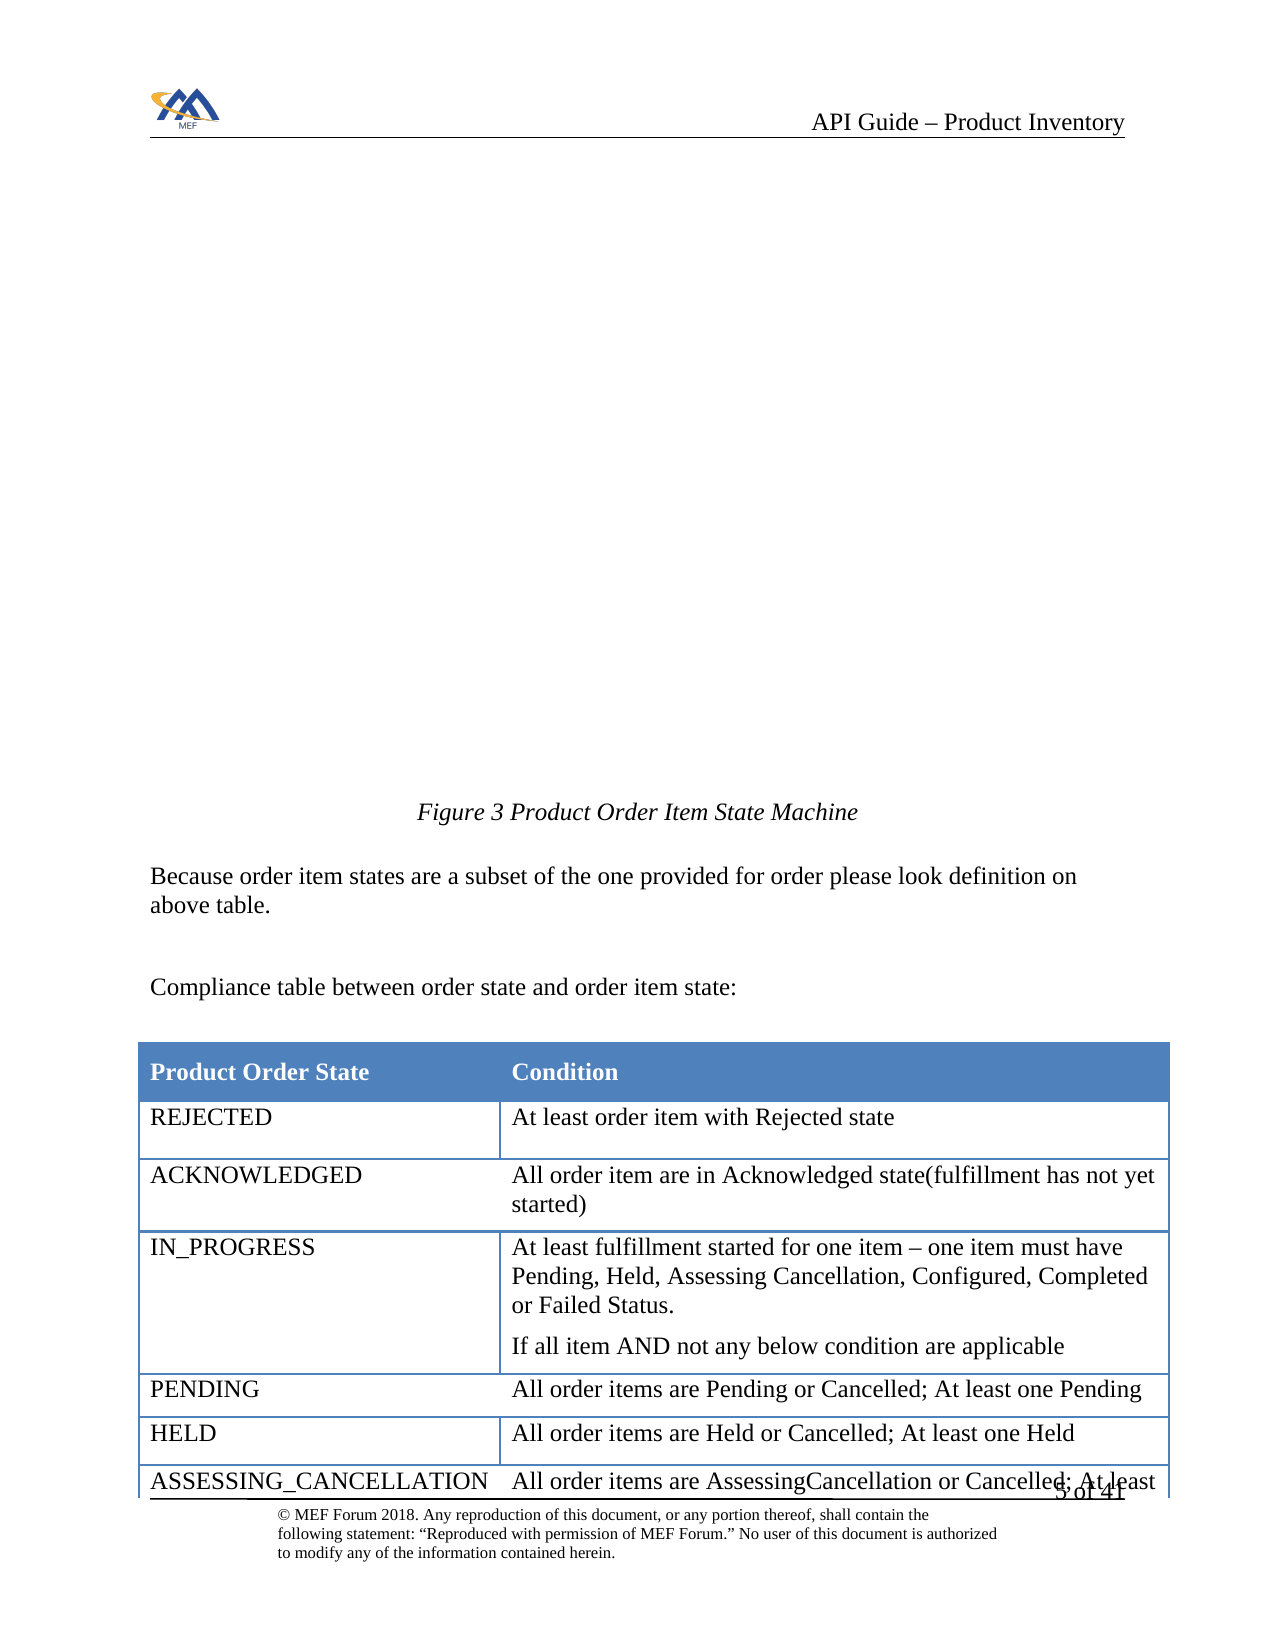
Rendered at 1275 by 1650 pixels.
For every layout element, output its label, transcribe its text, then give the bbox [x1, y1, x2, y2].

table_cell ACKNOWLEDGED [140, 1160, 500, 1230]
picture [150, 87, 221, 130]
table_cell At least order item with Rejected state [501, 1102, 1168, 1158]
table_cell All order items are Pending or Cancelled; At least one Pending [500, 1375, 1168, 1416]
table_cell At least fulfillment started for one item – one item must have Pending, Held, Assessing Cancellation, Configured, Completed or Failed Status. If all item AND not any below condition are applicable [501, 1233, 1168, 1372]
table_cell IN_PROGRESS [140, 1233, 499, 1372]
table_header Condition [500, 1044, 1168, 1100]
table_cell REJECTED [140, 1102, 499, 1158]
text Compliance table between order state and order item state: [150, 972, 1125, 1001]
table_cell PENDING [140, 1375, 500, 1416]
table_cell All order items are Held or Cancelled; At least one Held [501, 1418, 1168, 1464]
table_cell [500, 1466, 1168, 1497]
table_cell HELD [140, 1418, 499, 1464]
table_header Product Order State [140, 1044, 500, 1100]
table_cell All order item are in Acknowledged state(fulfillment has not yet started) [500, 1160, 1168, 1230]
text Because order item states are a subset of the one provided for order please look definition on above table. [150, 861, 1125, 918]
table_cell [140, 1466, 500, 1497]
